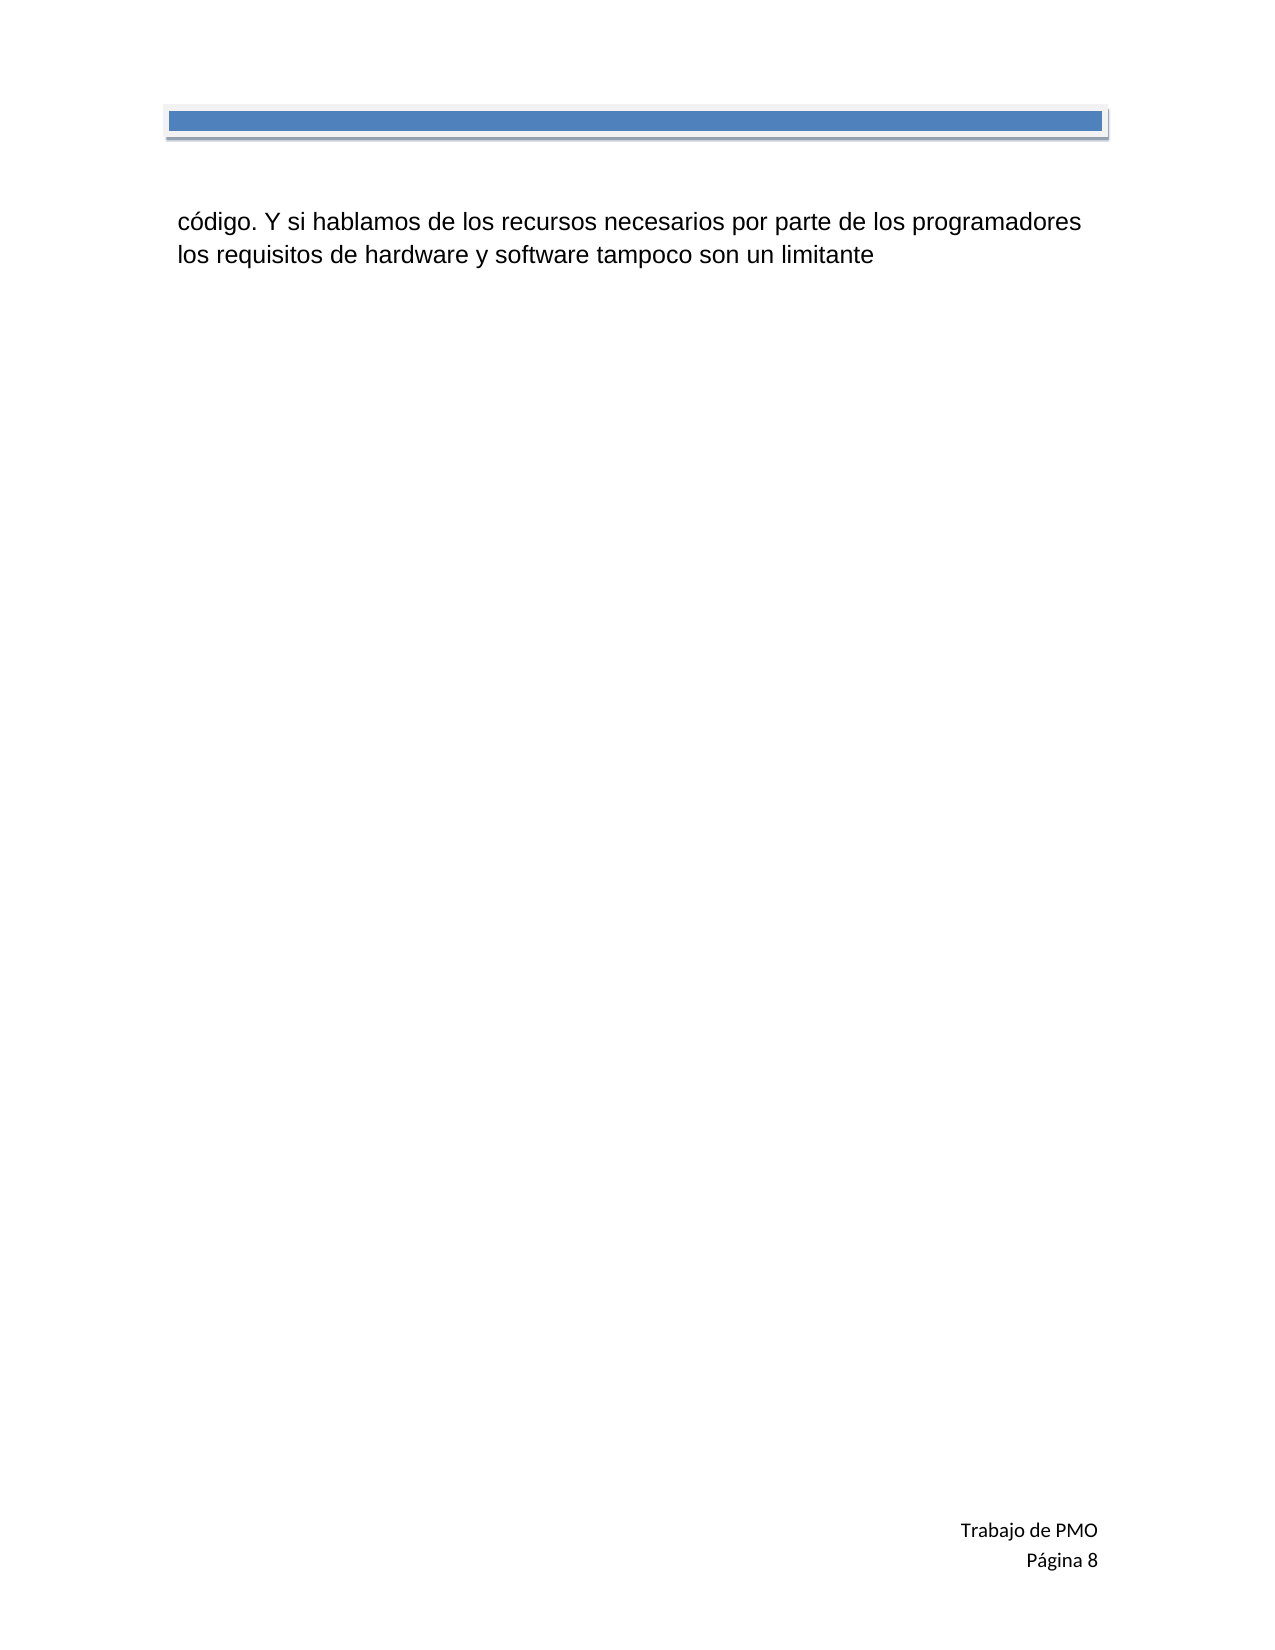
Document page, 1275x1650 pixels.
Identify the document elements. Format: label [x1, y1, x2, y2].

subtitle [177, 207, 1098, 268]
